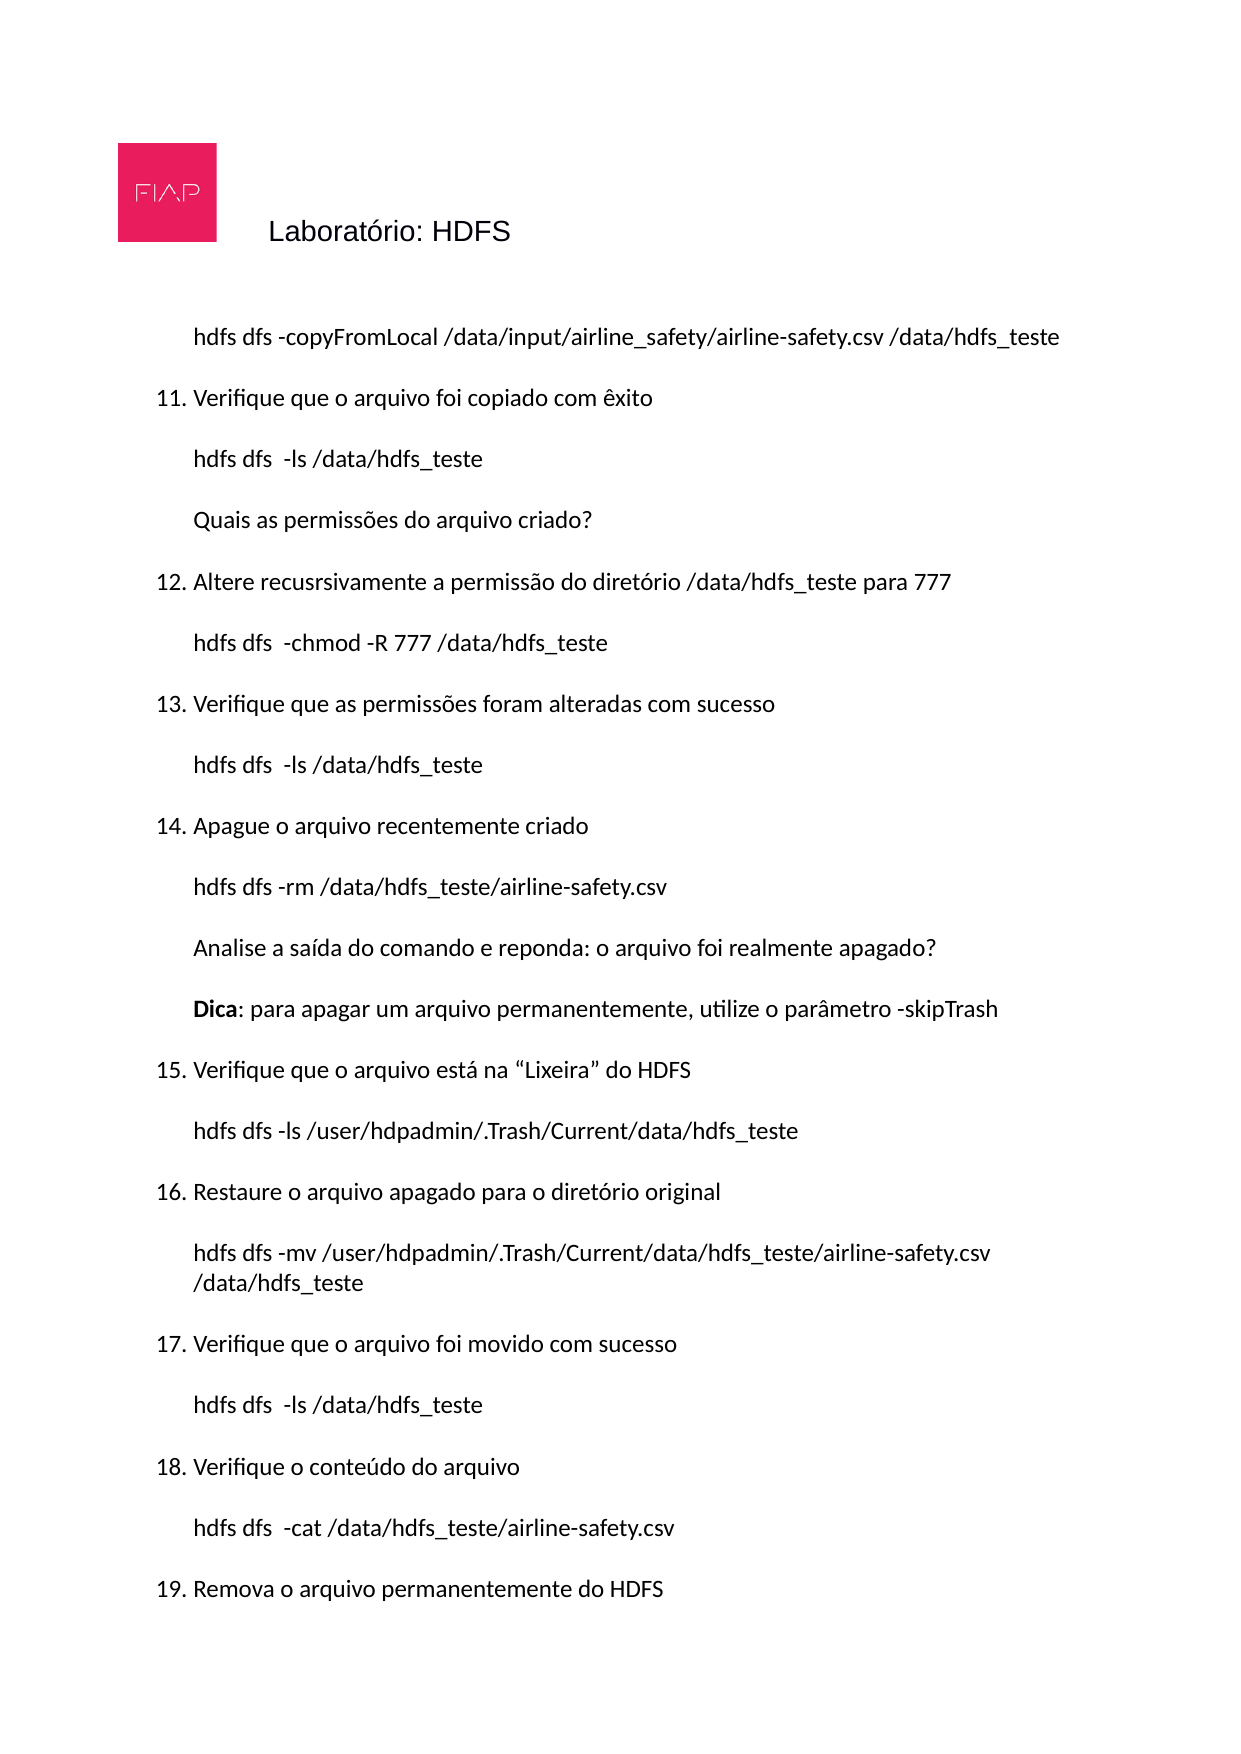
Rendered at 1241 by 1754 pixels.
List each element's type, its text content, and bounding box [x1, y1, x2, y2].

text hdfs dfs -ls /data/hdfs_teste [193, 443, 1122, 474]
text hdfs dfs -cat /data/hdfs_teste/airline-safety.csv [193, 1512, 1122, 1542]
list Verifique que o arquivo foi movido com sucesso [156, 1329, 1122, 1359]
text hdfs dfs -rm /data/hdfs_teste/airline-safety.csv [193, 871, 1122, 901]
list Remova o arquivo permanentemente do HDFS [156, 1573, 1122, 1603]
text Analise a saída do comando e reponda: o arquivo foi realmente apagado? [193, 932, 1122, 962]
text hdfs dfs -ls /user/hdpadmin/.Trash/Current/data/hdfs_teste [118, 1115, 1122, 1146]
text hdfs dfs -chmod -R 777 /data/hdfs_teste [193, 627, 1122, 657]
picture [118, 143, 217, 242]
text hdfs dfs -ls /data/hdfs_teste [193, 749, 1122, 779]
text hdfs dfs -mv /user/hdpadmin/.Trash/Current/data/hdfs_teste/airline-safety.csv /data/hdfs_teste [193, 1237, 1122, 1298]
list Restaure o arquivo apagado para o diretório original [156, 1176, 1122, 1207]
list Verifique o conteúdo do arquivo [156, 1451, 1122, 1481]
text hdfs dfs -copyFromLocal /data/input/airline_safety/airline-safety.csv /data/hdfs_teste [193, 321, 1122, 352]
list Verifique que as permissões foram alteradas com sucesso [156, 688, 1122, 718]
text Dica: para apagar um arquivo permanentemente, utilize o parâmetro -skipTrash [118, 993, 1122, 1023]
list Apague o arquivo recentemente criado [156, 810, 1122, 840]
list Verifique que o arquivo foi copiado com êxito [156, 382, 1122, 413]
text Quais as permissões do arquivo criado? [193, 504, 1122, 535]
list Altere recusrsivamente a permissão do diretório /data/hdfs_teste para 777 [156, 566, 1122, 596]
list Verifique que o arquivo está na “Lixeira” do HDFS [156, 1054, 1122, 1084]
text hdfs dfs -ls /data/hdfs_teste [193, 1390, 1122, 1420]
